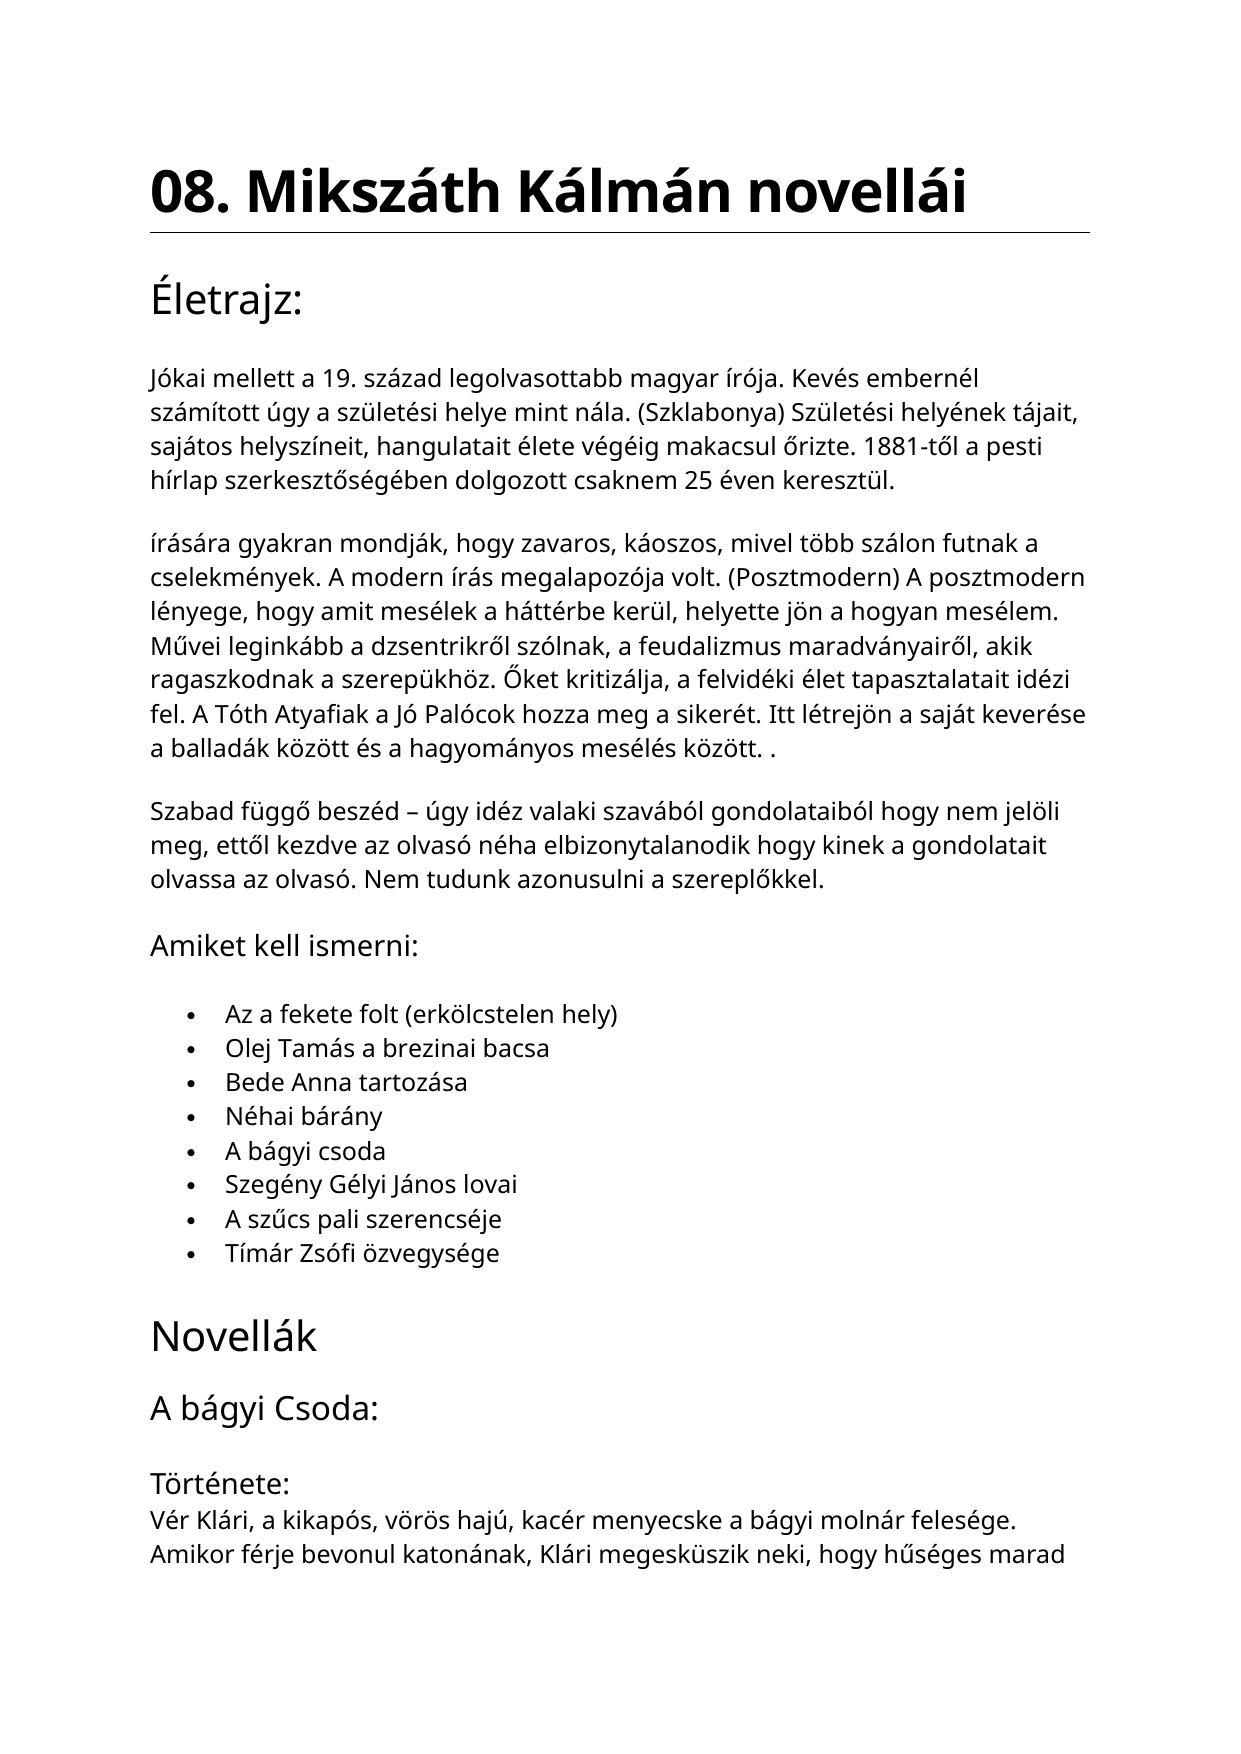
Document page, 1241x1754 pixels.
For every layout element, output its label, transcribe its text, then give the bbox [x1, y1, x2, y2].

text Jókai mellett a 19. század legolvasottabb magyar írója. Kevés embernél számított úgy a születési helye mint nála. (Szklabonya) Születési helyének tájait, sajátos helyszíneit, hangulatait élete végéig makacsul őrizte. 1881-től a pesti hírlap szerkesztőségében dolgozott csaknem 25 éven keresztül. [150, 361, 1090, 497]
list Olej Tamás a brezinai bacsa [187, 1031, 1090, 1065]
list A bágyi csoda [187, 1133, 1090, 1167]
list Az a fekete folt (erkölcstelen hely) [187, 997, 1090, 1031]
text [150, 1463, 1090, 1571]
subtitle A bágyi Csoda: [150, 1385, 1090, 1430]
text írására gyakran mondják, hogy zavaros, káoszos, mivel több szálon futnak a cselekmények. A modern írás megalapozója volt. (Posztmodern) A posztmodern lényege, hogy amit mesélek a háttérbe kerül, helyette jön a hogyan mesélem. Művei leginkább a dzsentrikről szólnak, a feudalizmus maradványairől, akik ragaszkodnak a szerepükhöz. Őket kritizálja, a felvidéki élet tapasztalatait idézi fel. A Tóth Atyafiak a Jó Palócok hozza meg a sikerét. Itt létrejön a saját keverése a balladák között és a hagyományos mesélés között. . [150, 526, 1090, 764]
title 08. Mikszáth Kálmán novellái [150, 150, 1090, 232]
subtitle Amiket kell ismerni: [150, 925, 1090, 964]
subtitle Életrajz: [150, 270, 1090, 327]
list Bede Anna tartozása [187, 1065, 1090, 1099]
text Szabad függő beszéd – úgy idéz valaki szavából gondolataiból hogy nem jelöli meg, ettől kezdve az olvasó néha elbizonytalanodik hogy kinek a gondolatait olvassa az olvasó. Nem tudunk azonusulni a szereplőkkel. [150, 793, 1090, 896]
list Néhai bárány [187, 1099, 1090, 1133]
list Szegény Gélyi János lovai [187, 1167, 1090, 1201]
subtitle Novellák [150, 1307, 1090, 1364]
list Tímár Zsófi özvegysége [187, 1235, 1090, 1269]
list A szűcs pali szerencséje [187, 1201, 1090, 1235]
